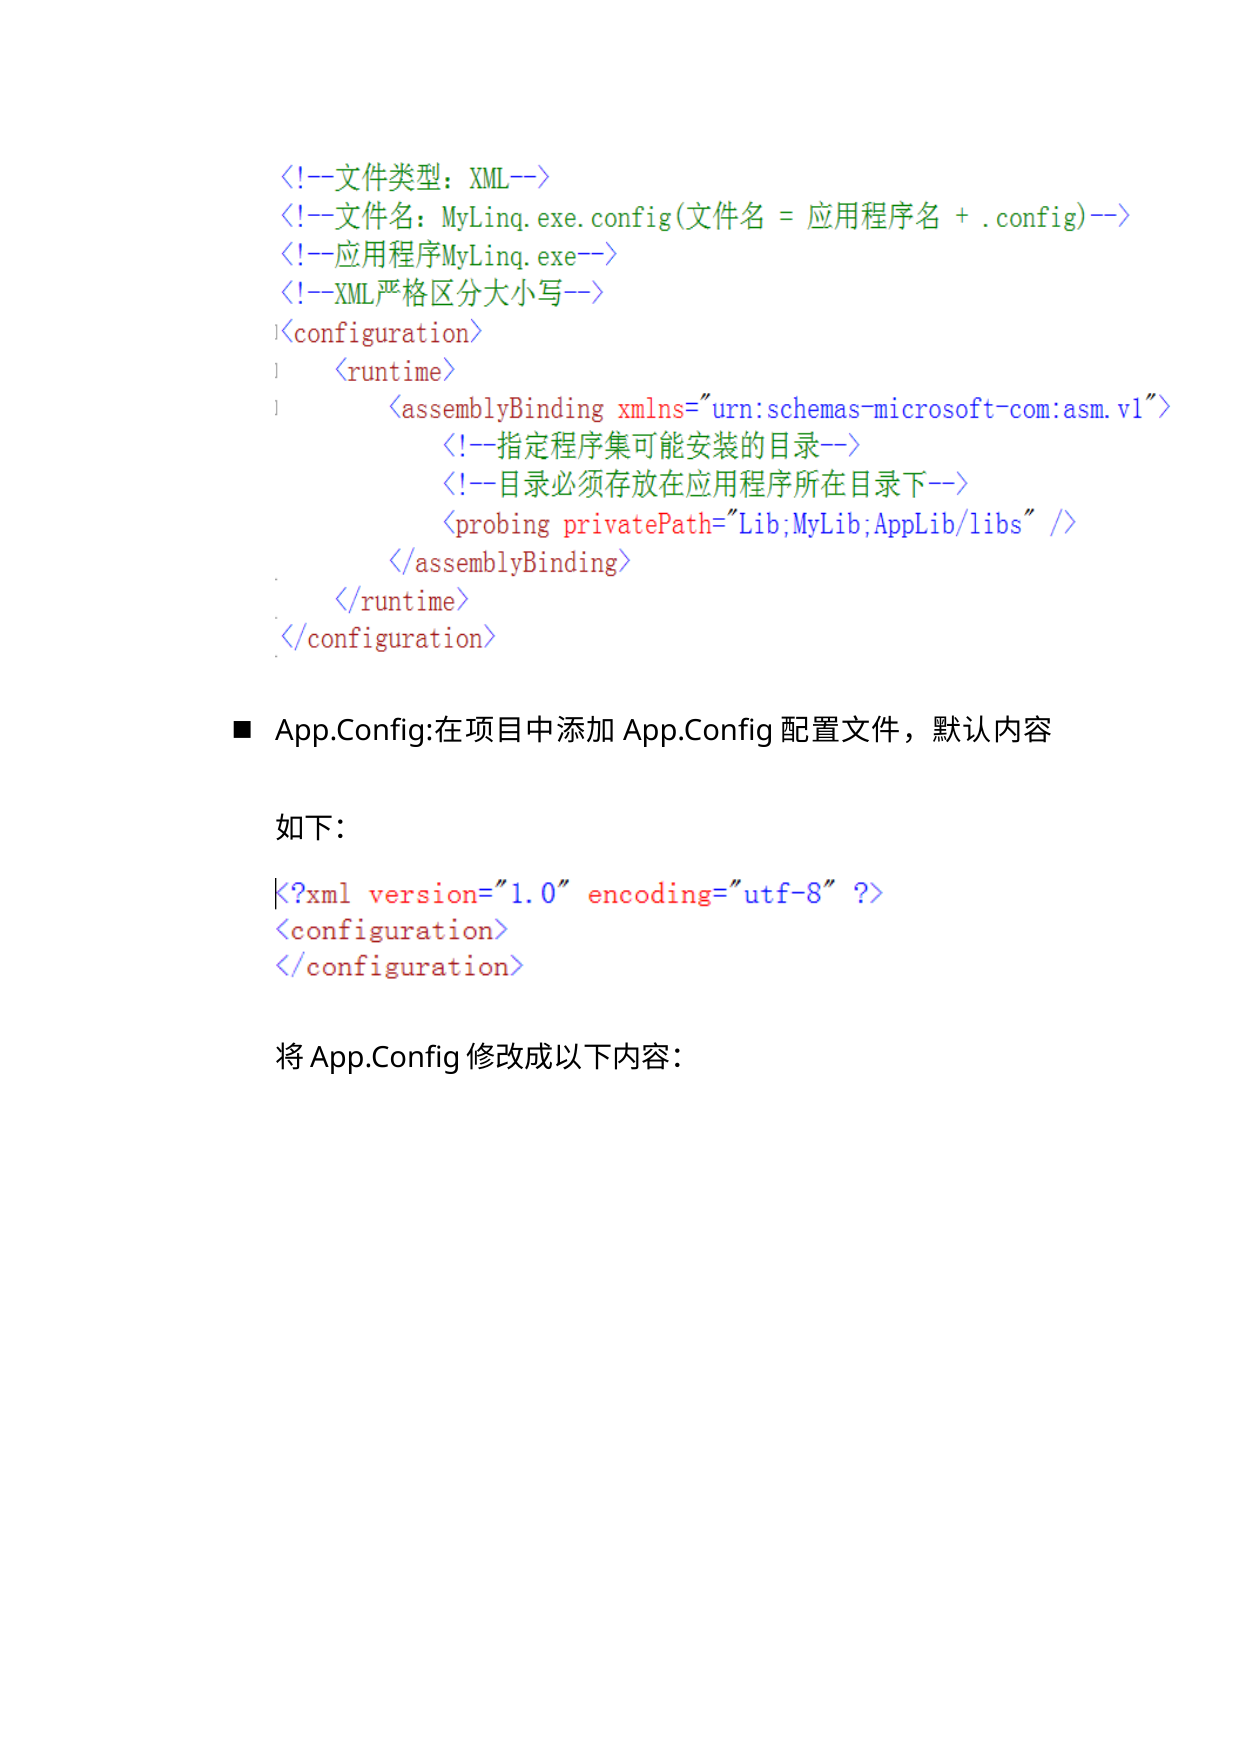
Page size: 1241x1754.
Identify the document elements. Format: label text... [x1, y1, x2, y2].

list App.Config:在项目中添加App.Config配置文件，默认内容如下： [231, 695, 1053, 858]
list 将App.Config修改成以下内容： [275, 1022, 1053, 1087]
